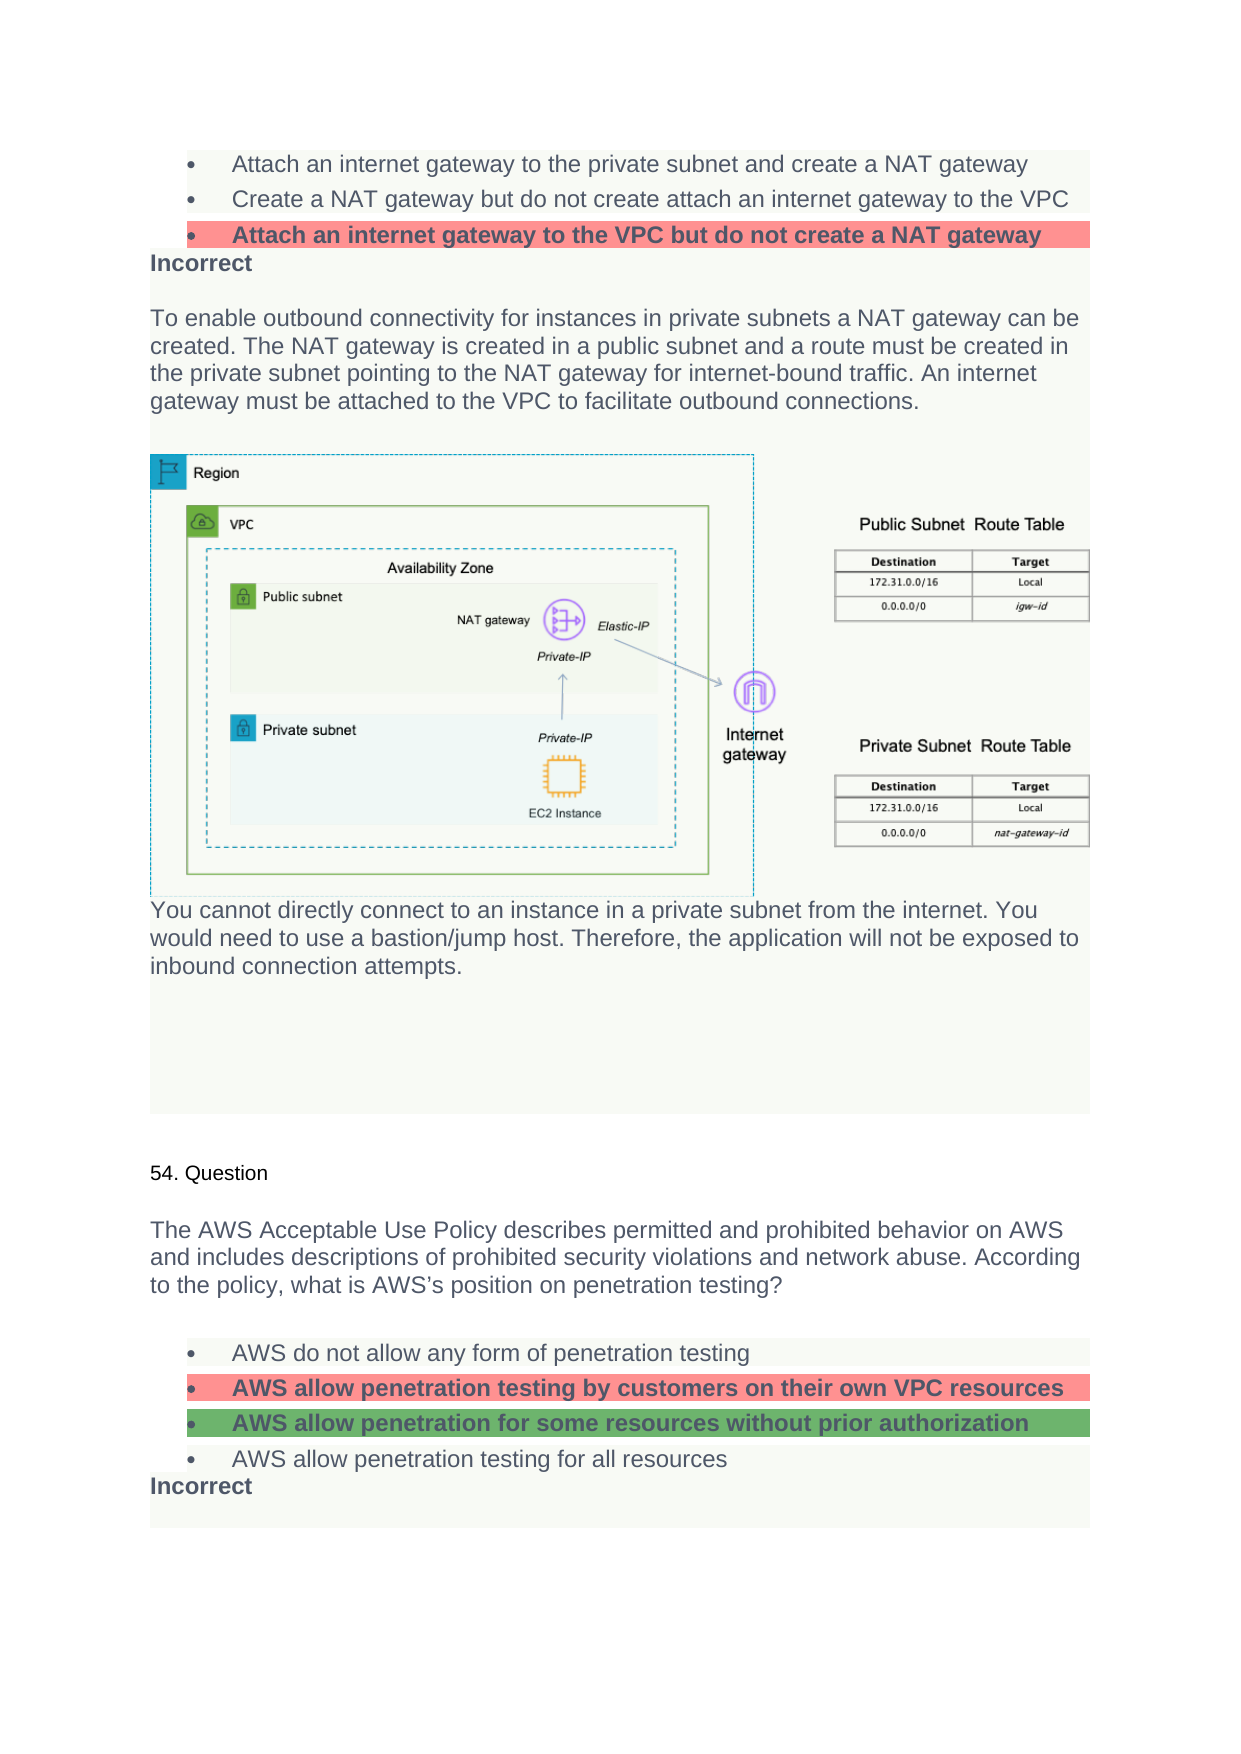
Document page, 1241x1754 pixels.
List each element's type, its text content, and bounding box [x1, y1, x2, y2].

text The AWS Acceptable Use Policy describes permitted and prohibited behavior on AWS and includes descriptions of prohibited security violations and network abuse. According to the policy, what is AWS’s position on penetration testing? [150, 1216, 1090, 1298]
text 54. Question [150, 1154, 1090, 1184]
list AWS do not allow any form of penetration testing [187, 1338, 1090, 1366]
list AWS allow penetration testing by customers on their own VPC resources [187, 1374, 1090, 1401]
list Attach an internet gateway to the VPC but do not create a NAT gateway [187, 221, 1090, 248]
list Attach an internet gateway to the private subnet and create a NAT gateway [187, 150, 1090, 178]
text Incorrect [150, 248, 1090, 304]
picture [150, 454, 1091, 897]
text You cannot directly connect to an instance in a private subnet from the internet. You would need to use a bastion/jump host. Therefore, the application will not be exposed to inbound connection attempts. [150, 897, 1090, 979]
list AWS allow penetration for some resources without prior authorization [187, 1409, 1090, 1437]
list AWS allow penetration testing for all resources [187, 1445, 1090, 1472]
list Create a NAT gateway but do not create attach an internet gateway to the VPC [187, 185, 1090, 213]
text To enable outbound connectivity for instances in private subnets a NAT gateway can be created. The NAT gateway is created in a public subnet and a route must be created in the private subnet pointing to the NAT gateway for internet-bound traffic. An internet gateway must be attached to the VPC to facilitate outbound connections. [150, 304, 1090, 414]
text Incorrect [150, 1472, 1090, 1528]
